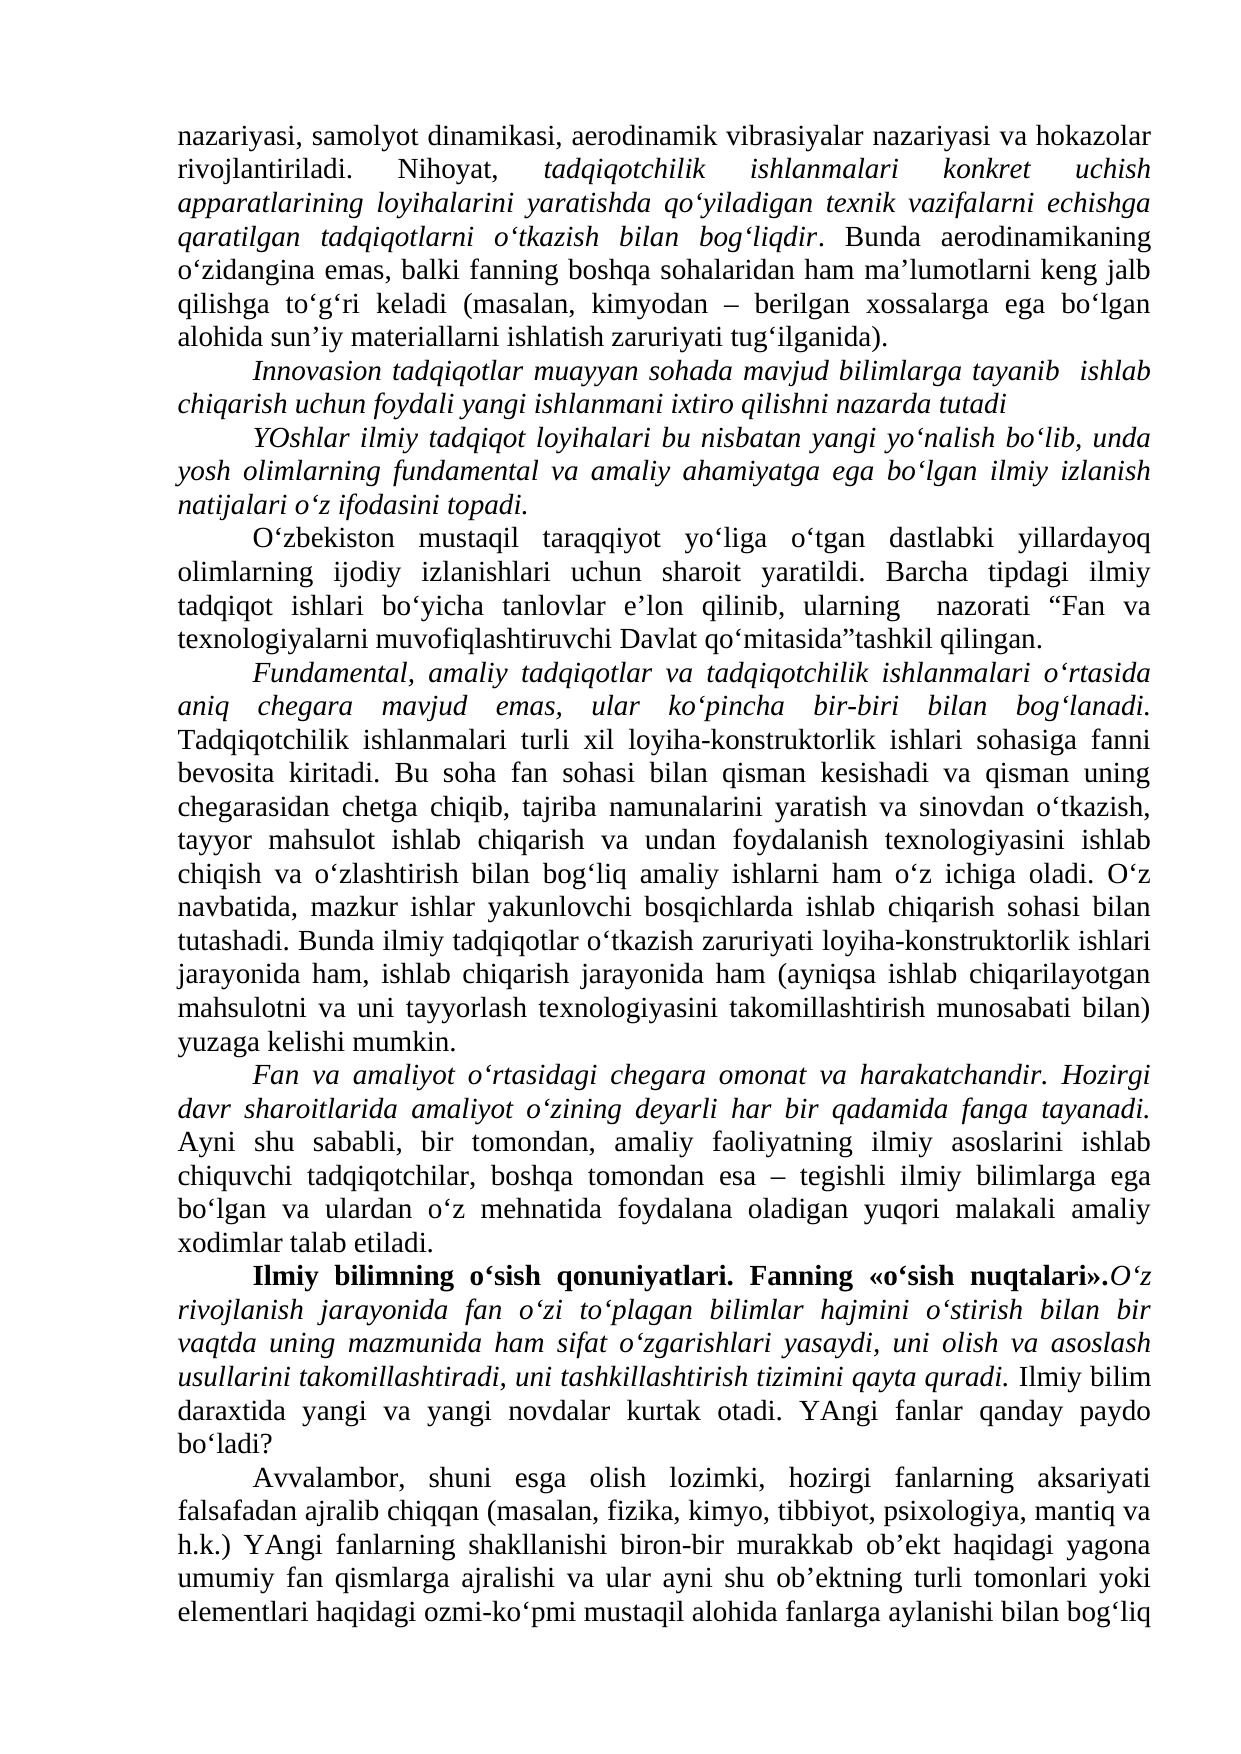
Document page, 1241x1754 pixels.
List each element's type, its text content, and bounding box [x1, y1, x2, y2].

text Ilmiy bilimning o‘sish qonuniyatlari. Fanning «o‘sish nuqtalari».O‘z rivojlanish jarayonida fan o‘zi to‘plagan bilimlar hajmini o‘stirish bilan bir vaqtda uning mazmunida ham sifat o‘zgarishlari yasaydi, uni olish va asoslash usullarini takomillashtiradi, uni tashkillashtirish tizimini qayta quradi. Ilmiy bilim daraxtida yangi va yangi novdalar kurtak otadi. YAngi fanlar qanday paydo bo‘ladi? [177, 1258, 1152, 1460]
text O‘zbekiston mustaqil taraqqiyot yo‘liga o‘tgan dastlabki yillardayoq olimlarning ijodiy izlanishlari uchun sharoit yaratildi. Barcha tipdagi ilmiy tadqiqot ishlari bo‘yicha tanlovlar e’lon qilinib, ularning nazorati “Fan va texnologiyalarni muvofiqlashtiruvchi Davlat qo‘mitasida”tashkil qilingan. [177, 521, 1152, 655]
text Fundamental, amaliy tadqiqotlar va tadqiqotchilik ishlanmalari o‘rtasida aniq chegara mavjud emas, ular ko‘pincha bir-biri bilan bog‘lanadi. Tadqiqotchilik ishlanmalari turli xil loyiha-konstruktorlik ishlari sohasiga fanni bevosita kiritadi. Bu soha fan sohasi bilan qisman kesishadi va qisman uning chegarasidan chetga chiqib, tajriba namunalarini yaratish va sinovdan o‘tkazish, tayyor mahsulot ishlab chiqarish va undan foydalanish texnologiyasini ishlab chiqish va o‘zlashtirish bilan bog‘liq amaliy ishlarni ham o‘z ichiga oladi. O‘z navbatida, mazkur ishlar yakunlovchi bosqichlarda ishlab chiqarish sohasi bilan tutashadi. Bunda ilmiy tadqiqotlar o‘tkazish zaruriyati loyiha-konstruktorlik ishlari jarayonida ham, ishlab chiqarish jarayonida ham (ayniqsa ishlab chiqarilayotgan mahsulotni va uni tayyorlash texnologiyasini takomillashtirish munosabati bilan) yuzaga kelishi mumkin. [177, 655, 1152, 1057]
text Fan va amaliyot o‘rtasidagi chegara omonat va harakatchandir. Hozirgi davr sharoitlarida amaliyot o‘zining deyarli har bir qadamida fanga tayanadi. Ayni shu sababli, bir tomondan, amaliy faoliyatning ilmiy asoslarini ishlab chiquvchi tadqiqotchilar, boshqa tomondan esa – tegishli ilmiy bilimlarga ega bo‘lgan va ulardan o‘z mehnatida foydalana oladigan yuqori malakali amaliy xodimlar talab etiladi. [177, 1057, 1152, 1258]
text YOshlar ilmiy tadqiqot loyihalari bu nisbatan yangi yo‘nalish bo‘lib, unda yosh olimlarning fundamental va amaliy ahamiyatga ega bo‘lgan ilmiy izlanish natijalari o‘z ifodasini topadi. [177, 420, 1152, 521]
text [177, 118, 1152, 353]
text Innovasion tadqiqotlar muayyan sohada mavjud bilimlarga tayanib ishlab chiqarish uchun foydali yangi ishlanmani ixtiro qilishni nazarda tutadi [177, 353, 1152, 420]
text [177, 1460, 1152, 1627]
